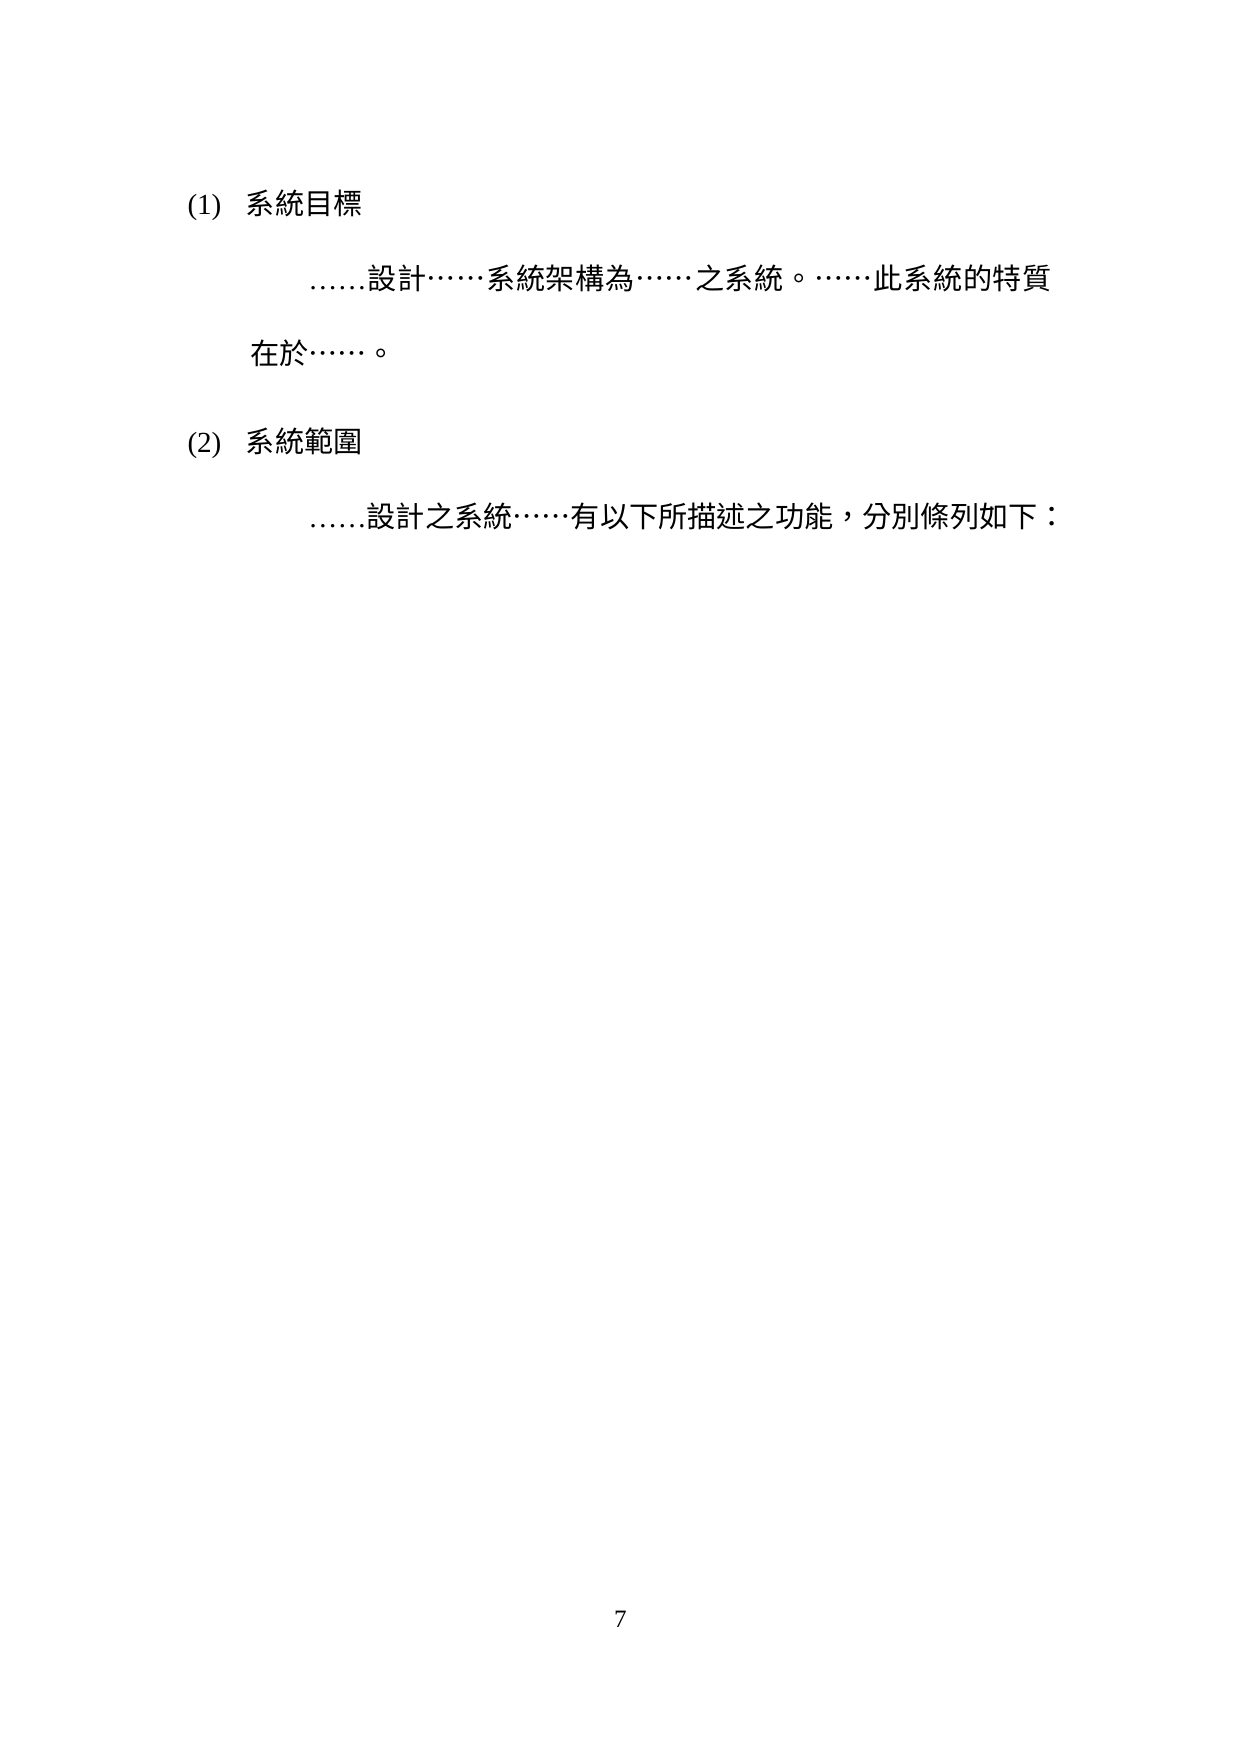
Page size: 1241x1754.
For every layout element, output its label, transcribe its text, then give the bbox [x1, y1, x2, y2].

list ……設計之系統……有以下所描述之功能，分別條列如下： [250, 477, 1053, 552]
list ……設計……系統架構為……之系統。……此系統的特質在於……。 [250, 239, 1053, 389]
list 系統目標 [187, 164, 1053, 239]
list 系統範圍 [187, 402, 1053, 477]
